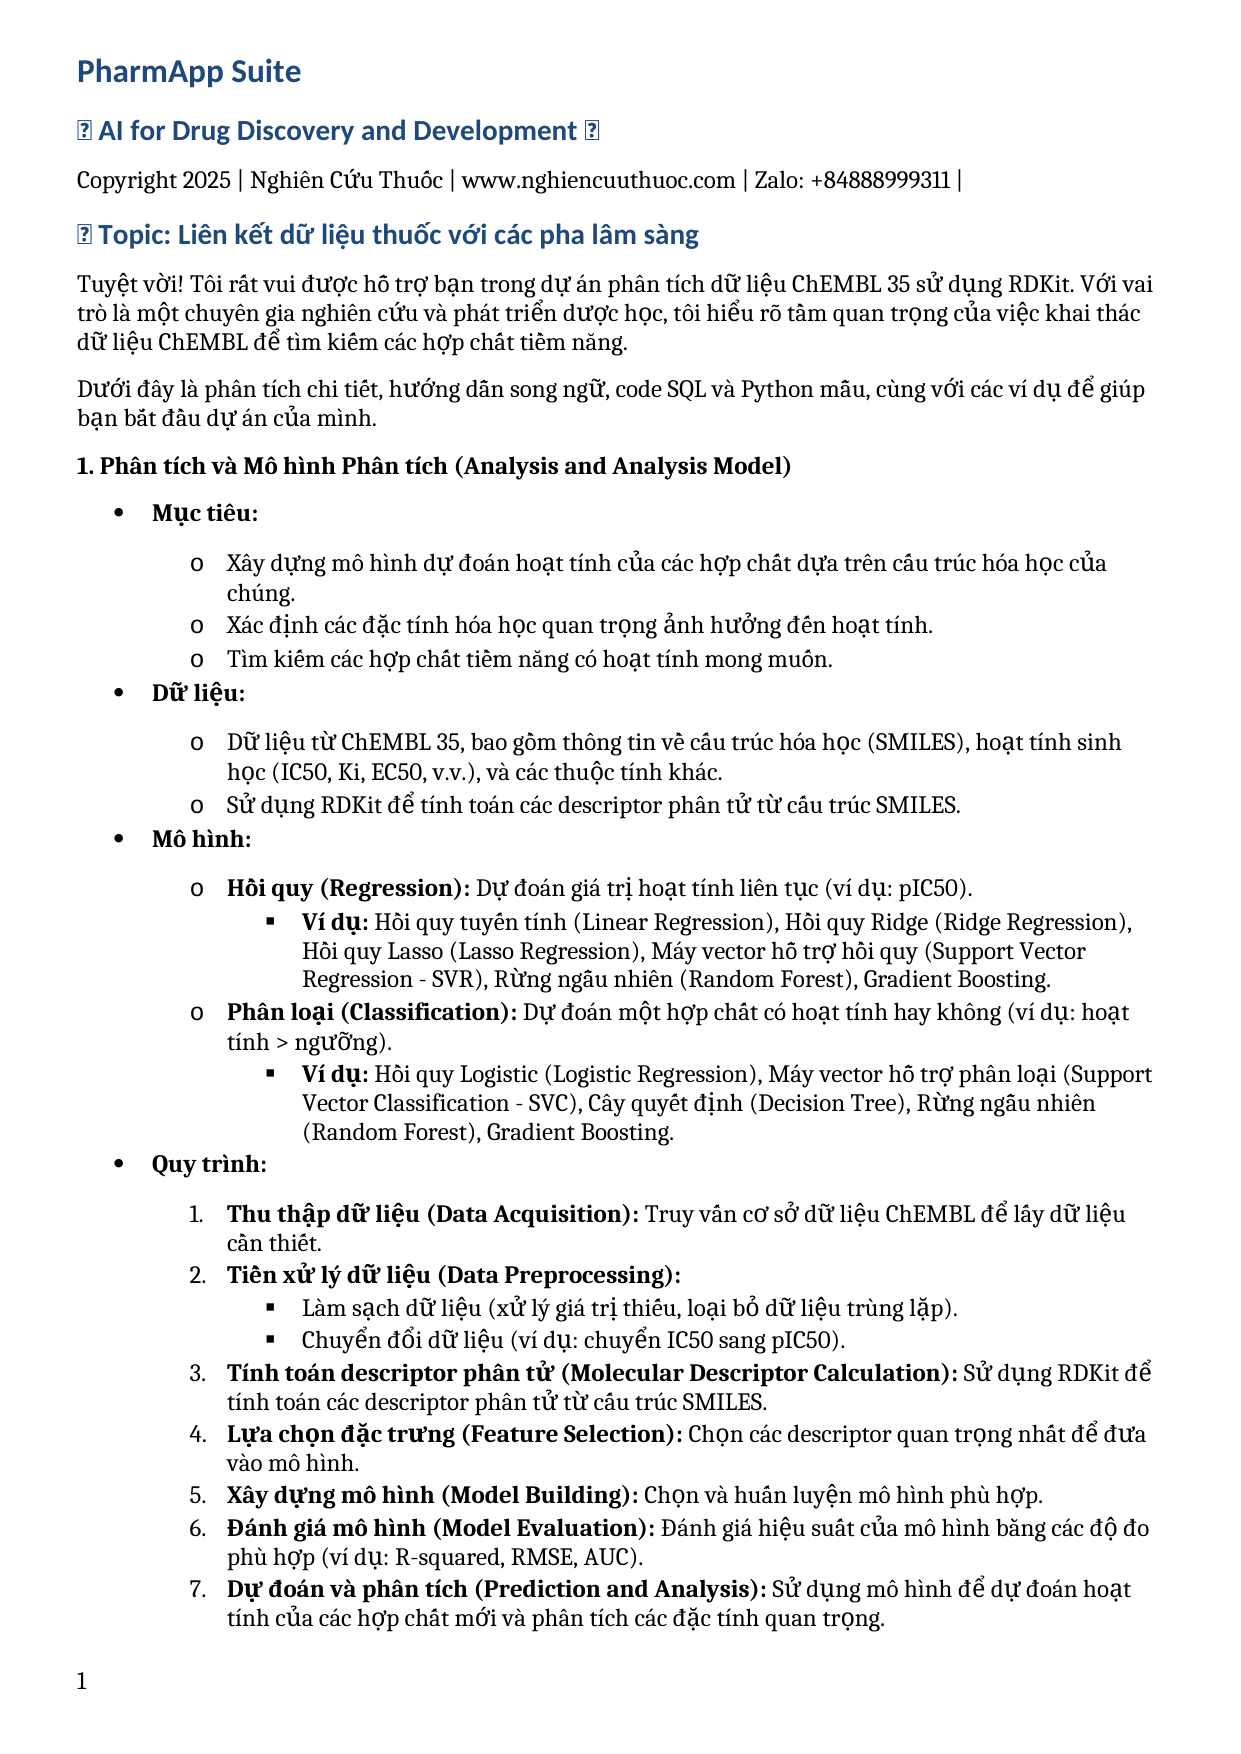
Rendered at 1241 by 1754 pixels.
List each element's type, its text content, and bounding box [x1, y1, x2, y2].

list Dữ liệu: [114, 679, 1163, 707]
text Copyright 2025 | Nghiên Cứu Thuốc | www.nghiencuuthuoc.com | Zalo: +84888999311 | [77, 166, 1163, 195]
list Tiền xử lý dữ liệu (Data Preprocessing): [189, 1261, 1163, 1290]
text Tuyệt vời! Tôi rất vui được hỗ trợ bạn trong dự án phân tích dữ liệu ChEMBL 35 sử dụng RDKit. Với vai trò là một chuyên gia nghiên cứu và phát triển dược học, tôi hiểu rõ tầm quan trọng của việc khai thác dữ liệu ChEMBL để tìm kiếm các hợp chất tiềm năng. [77, 270, 1163, 357]
list Lựa chọn đặc trưng (Feature Selection): Chọn các descriptor quan trọng nhất để đưa vào mô hình. [189, 1420, 1163, 1477]
list Phân loại (Classification): Dự đoán một hợp chất có hoạt tính hay không (ví dụ: hoạt tính > ngưỡng). [189, 998, 1163, 1057]
list Tìm kiếm các hợp chất tiềm năng có hoạt tính mong muốn. [189, 645, 1163, 675]
list Tính toán descriptor phân tử (Molecular Descriptor Calculation): Sử dụng RDKit để tính toán các descriptor phân tử từ cấu trúc SMILES. [189, 1359, 1163, 1416]
list Ví dụ: Hồi quy Logistic (Logistic Regression), Máy vector hỗ trợ phân loại (Support Vector Classification - SVC), Cây quyết định (Decision Tree), Rừng ngẫu nhiên (Random Forest), Gradient Boosting. [264, 1060, 1163, 1147]
list Chuyển đổi dữ liệu (ví dụ: chuyển IC50 sang pIC50). [264, 1326, 1163, 1355]
list Sử dụng RDKit để tính toán các descriptor phân tử từ cấu trúc SMILES. [189, 791, 1163, 821]
subtitle 🧠 AI for Drug Discovery and Development 🧪 [77, 112, 1163, 148]
list Xây dựng mô hình dự đoán hoạt tính của các hợp chất dựa trên cấu trúc hóa học của chúng. [189, 549, 1163, 607]
list Ví dụ: Hồi quy tuyến tính (Linear Regression), Hồi quy Ridge (Ridge Regression), Hồi quy Lasso (Lasso Regression), Máy vector hỗ trợ hồi quy (Support Vector Regression - SVR), Rừng ngẫu nhiên (Random Forest), Gradient Boosting. [264, 908, 1163, 994]
list Dự đoán và phân tích (Prediction and Analysis): Sử dụng mô hình để dự đoán hoạt tính của các hợp chất mới và phân tích các đặc tính quan trọng. [189, 1575, 1163, 1632]
list Đánh giá mô hình (Model Evaluation): Đánh giá hiệu suất của mô hình bằng các độ đo phù hợp (ví dụ: R-squared, RMSE, AUC). [189, 1514, 1163, 1571]
list Mô hình: [114, 824, 1163, 853]
list Quy trình: [114, 1150, 1163, 1179]
list Xác định các đặc tính hóa học quan trọng ảnh hưởng đến hoạt tính. [189, 611, 1163, 641]
list Hồi quy (Regression): Dự đoán giá trị hoạt tính liên tục (ví dụ: pIC50). [189, 874, 1163, 904]
subtitle PharmApp Suite [77, 50, 1163, 91]
list Thu thập dữ liệu (Data Acquisition): Truy vấn cơ sở dữ liệu ChEMBL để lấy dữ liệu cần thiết. [189, 1200, 1163, 1257]
list Làm sạch dữ liệu (xử lý giá trị thiếu, loại bỏ dữ liệu trùng lặp). [264, 1294, 1163, 1322]
list Xây dựng mô hình (Model Building): Chọn và huấn luyện mô hình phù hợp. [189, 1481, 1163, 1510]
subtitle 🧩 Topic: Liên kết dữ liệu thuốc với các pha lâm sàng [77, 216, 1163, 252]
text 1. Phân tích và Mô hình Phân tích (Analysis and Analysis Model) [77, 452, 1163, 480]
list Dữ liệu từ ChEMBL 35, bao gồm thông tin về cấu trúc hóa học (SMILES), hoạt tính sinh học (IC50, Ki, EC50, v.v.), và các thuộc tính khác. [189, 728, 1163, 787]
list Mục tiêu: [114, 499, 1163, 528]
text Dưới đây là phân tích chi tiết, hướng dẫn song ngữ, code SQL và Python mẫu, cùng với các ví dụ để giúp bạn bắt đầu dự án của mình. [77, 375, 1163, 433]
